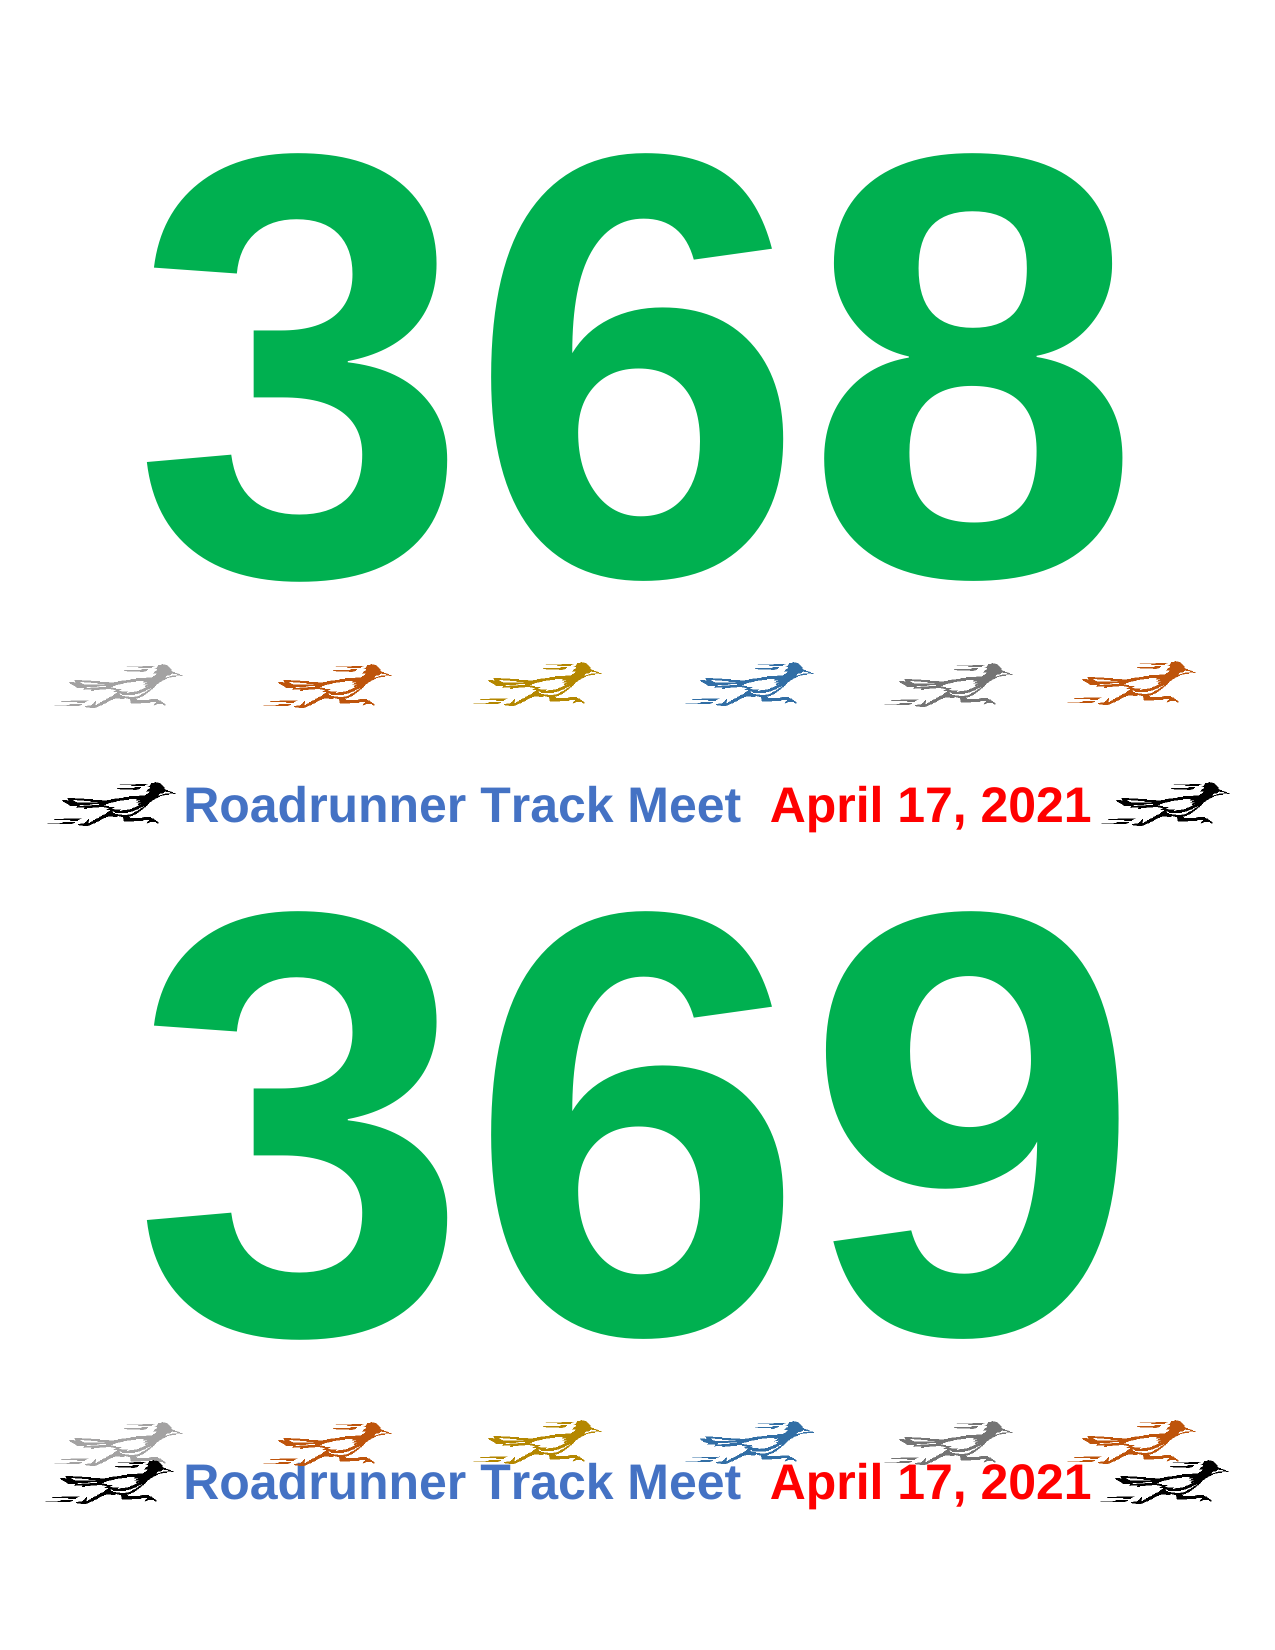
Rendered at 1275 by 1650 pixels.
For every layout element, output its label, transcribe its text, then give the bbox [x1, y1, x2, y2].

text 369 [75, 833, 1200, 1458]
picture [1100, 781, 1232, 828]
text 368 [75, 75, 1200, 700]
text Roadrunner Track Meet April 17, 2021 [75, 782, 1200, 833]
text Roadrunner Track Meet April 17, 2021 [75, 1458, 1200, 1510]
picture [43, 1458, 176, 1506]
picture [45, 780, 178, 828]
picture [1098, 1458, 1231, 1506]
